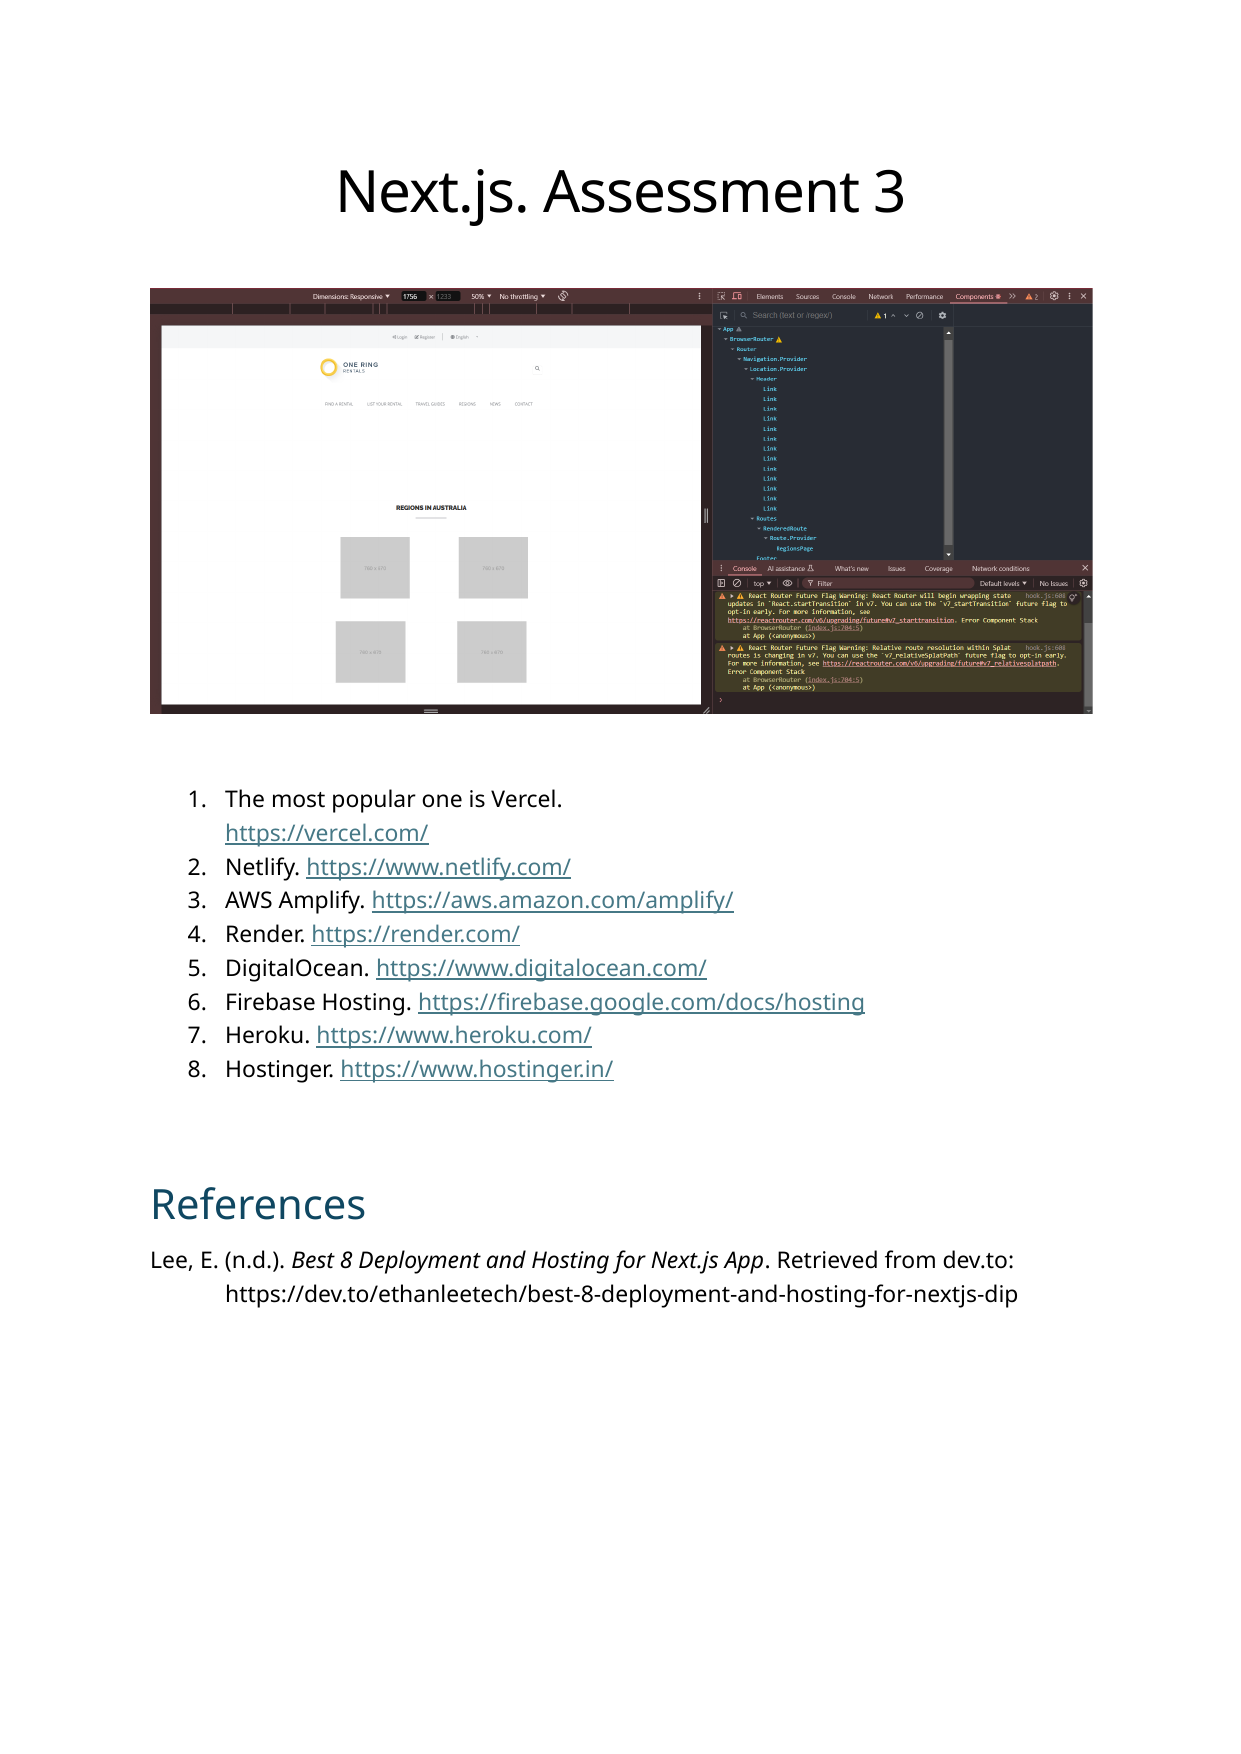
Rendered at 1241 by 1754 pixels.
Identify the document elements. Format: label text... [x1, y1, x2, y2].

list Netlify. https://www.netlify.com/ [187, 851, 1092, 882]
list Heroku. https://www.heroku.com/ [187, 1019, 1092, 1051]
list DigitalOcean. https://www.digitalocean.com/ [187, 952, 1092, 983]
title Next.js. Assessment 3 [150, 150, 1092, 229]
list Render. https://render.com/ [187, 918, 1092, 949]
list AWS Amplify. https://aws.amazon.com/amplify/ [187, 884, 1092, 916]
list The most popular one is Vercel. https://vercel.com/ [187, 783, 1092, 848]
list Firebase Hosting. https://firebase.google.com/docs/hosting [187, 986, 1092, 1017]
picture [150, 288, 1093, 714]
list Hostinger. https://www.hostinger.in/ [187, 1053, 1092, 1084]
